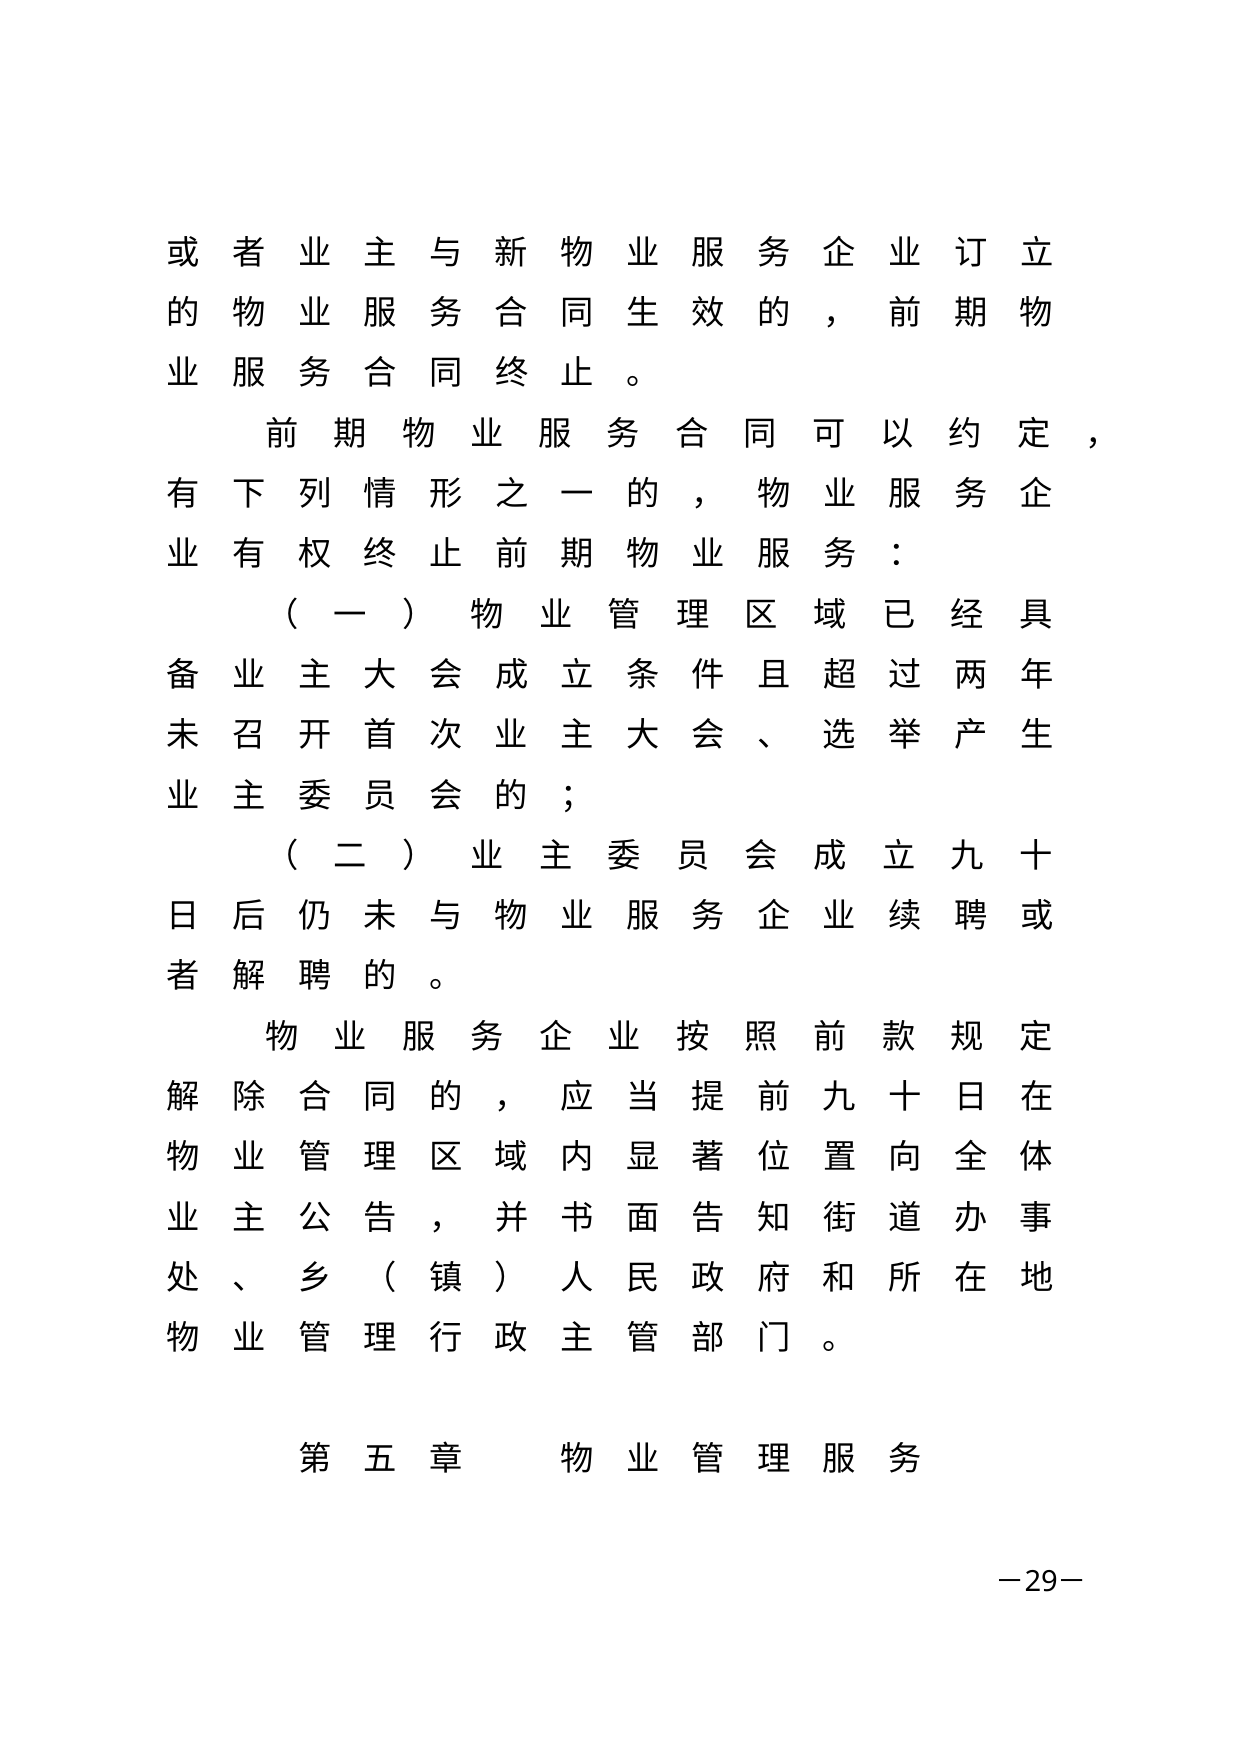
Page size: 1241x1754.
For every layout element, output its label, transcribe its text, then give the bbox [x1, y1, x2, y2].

text （二）业主委员会成立九十日后仍未与物业服务企业续聘或者解聘的。 [167, 823, 1085, 1003]
text 前期物业服务合同可以约定，有下列情形之一的，物业服务企业有权终止前期物业服务： [167, 400, 1085, 581]
text 物业服务企业按照前款规定解除合同的，应当提前九十日在物业管理区域内显著位置向全体业主公告，并书面告知街道办事处、乡（镇）人民政府和所在地物业管理行政主管部门。 [167, 1003, 1085, 1365]
text （一）物业管理区域已经具备业主大会成立条件且超过两年未召开首次业主大会、选举产生业主委员会的； [167, 581, 1085, 823]
text 第五章 物业管理服务 [167, 1426, 1085, 1486]
text 建设单位依法与物业服务企业订立的前期物业服务合同约定的服务期限届满前，业主委员会或者业主与新物业服务企业订立的物业服务合同生效的，前期物业服务合同终止。 [167, 219, 1085, 400]
